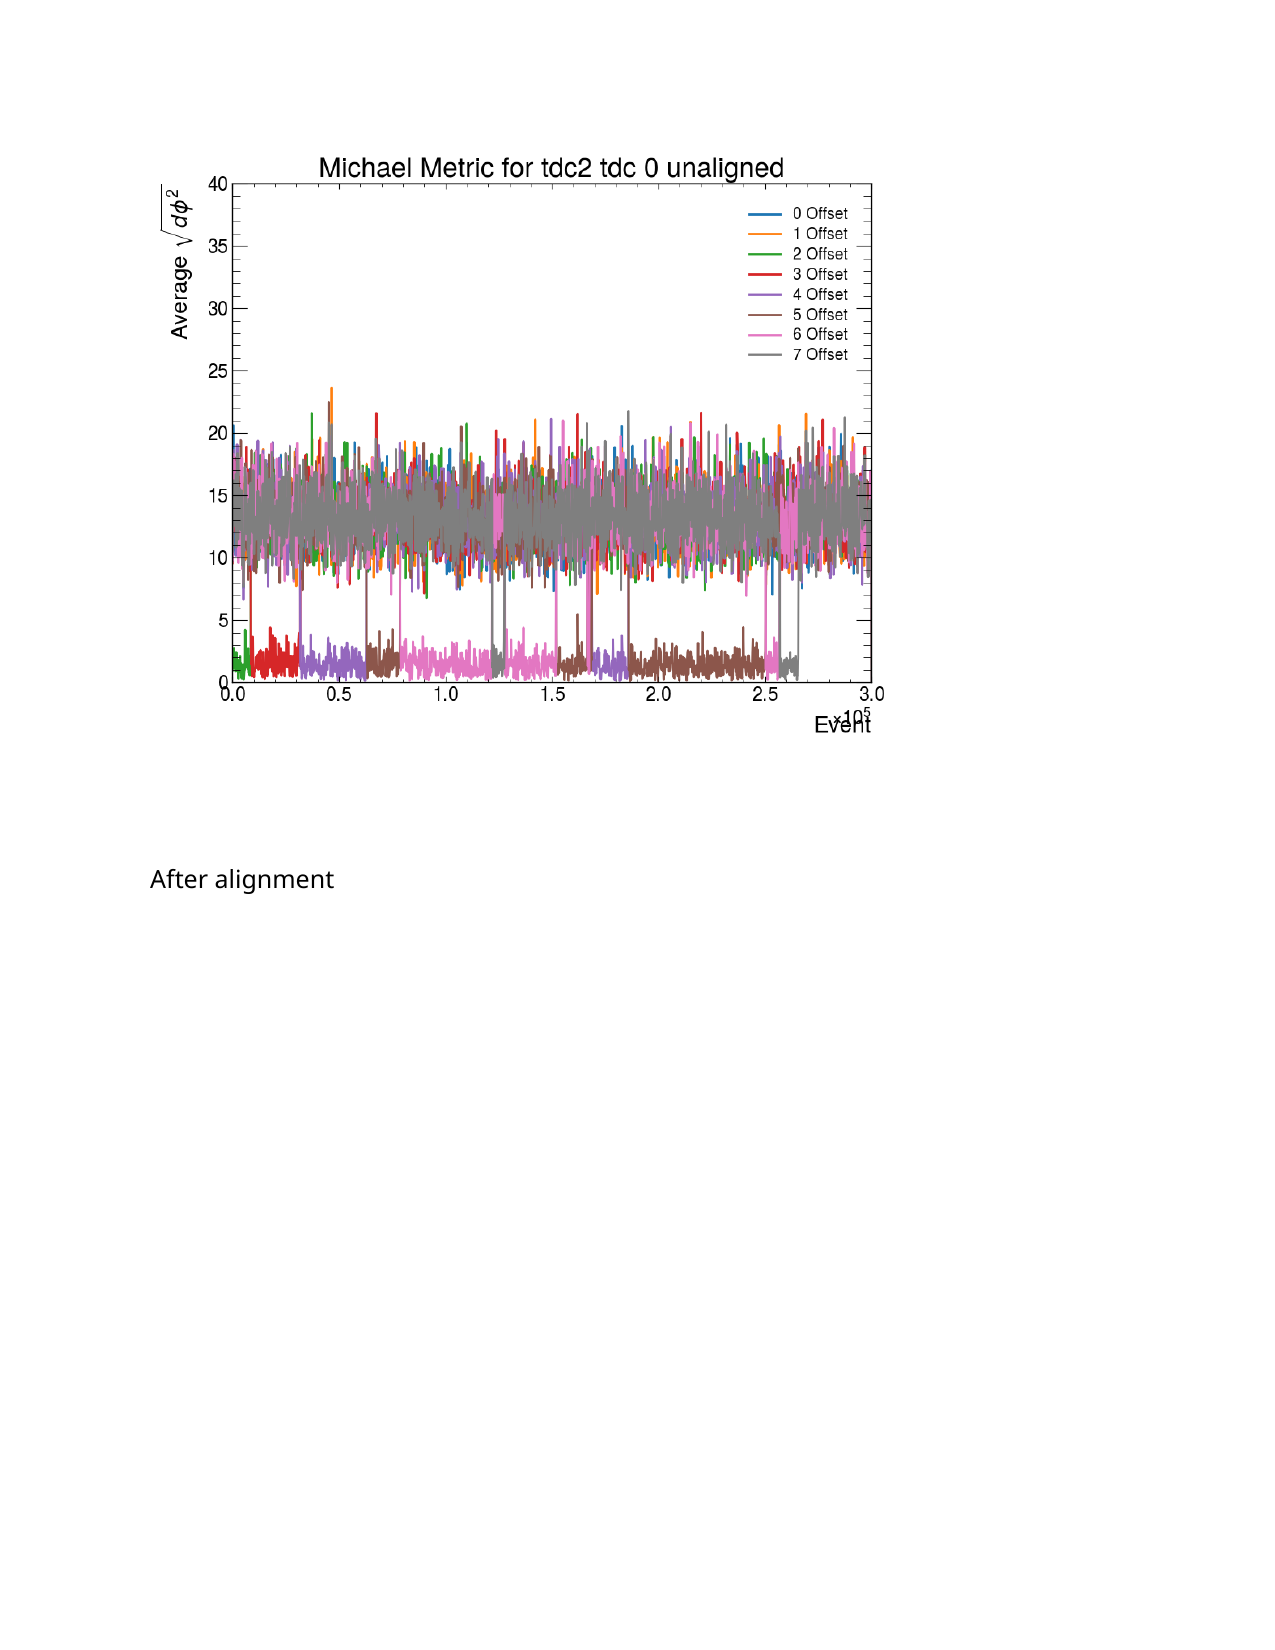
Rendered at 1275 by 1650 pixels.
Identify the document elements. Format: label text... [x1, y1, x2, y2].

text After alignment [150, 862, 1125, 896]
picture [150, 150, 892, 745]
